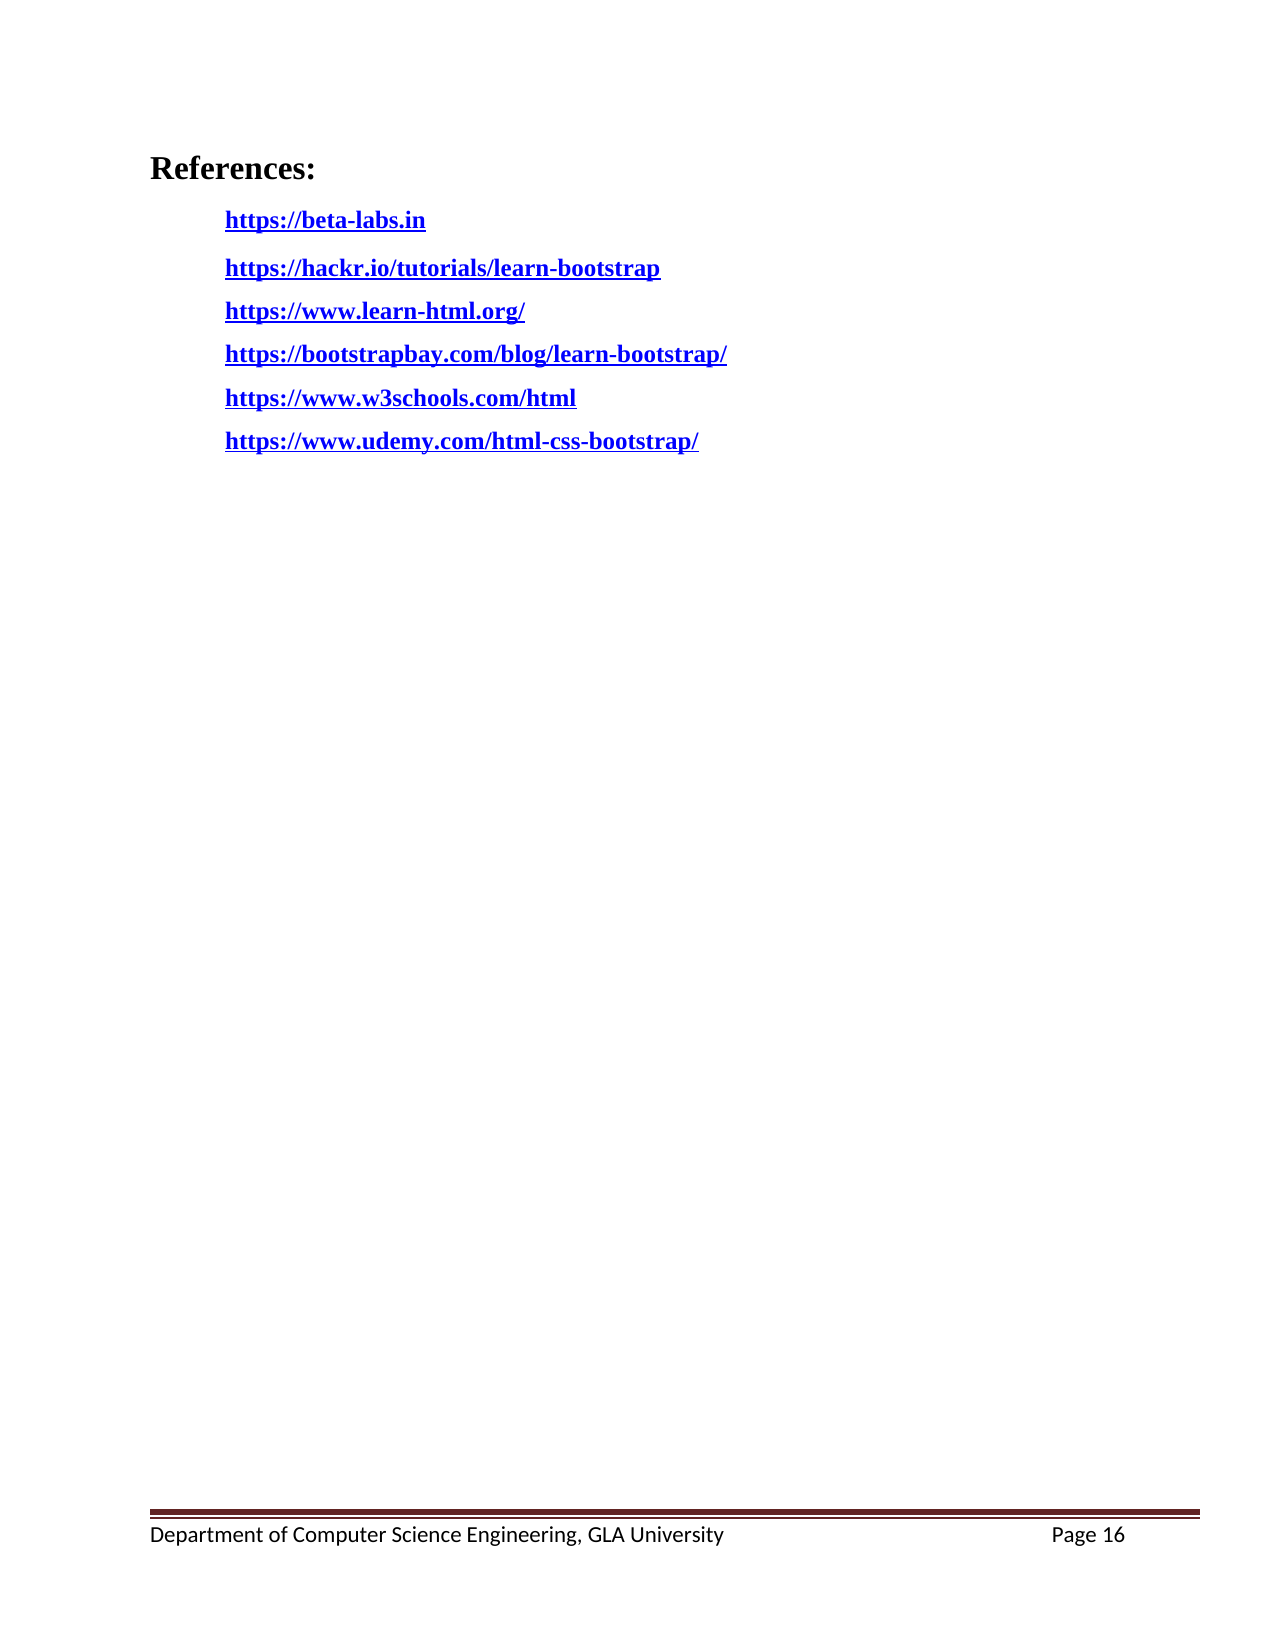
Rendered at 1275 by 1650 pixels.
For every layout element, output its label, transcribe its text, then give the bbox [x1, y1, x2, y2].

list References: [150, 148, 1200, 186]
list https://bootstrapbay.com/blog/learn-bootstrap/ [225, 339, 1200, 368]
list https://beta-labs.in [150, 205, 1200, 234]
list https://hackr.io/tutorials/learn-bootstrap [225, 253, 1200, 282]
list https://www.learn-html.org/ [225, 296, 1200, 325]
list https://www.udemy.com/html-css-bootstrap/ [225, 426, 1200, 454]
list https://www.w3schools.com/html [225, 383, 1200, 411]
